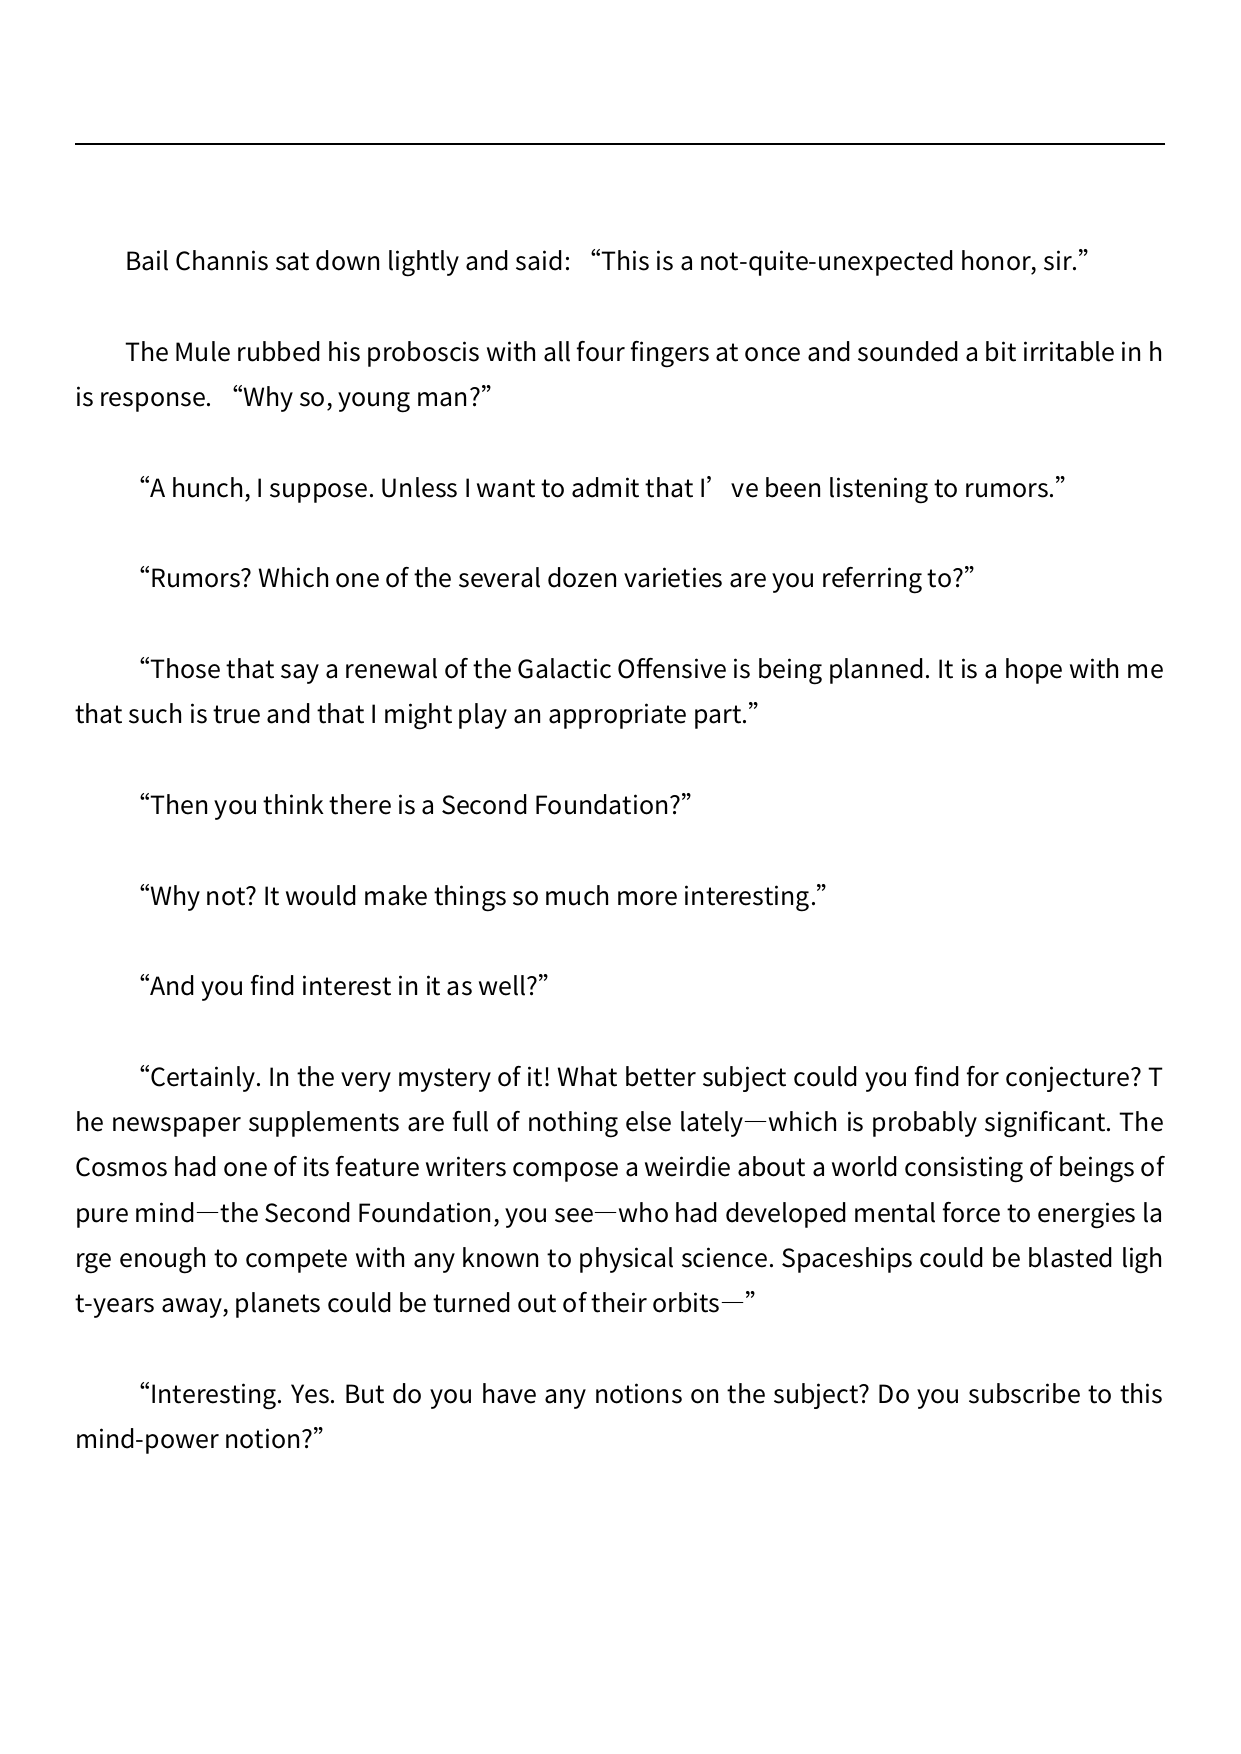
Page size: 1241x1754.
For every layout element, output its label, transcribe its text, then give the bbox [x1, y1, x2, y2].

text Bail Channis sat down lightly and said: “This is a not-quite-unexpected honor, sir.” [75, 237, 1165, 282]
text “Interesting. Yes. But do you have any notions on the subject? Do you subscribe to this mind-power notion?” [75, 1370, 1165, 1461]
text “Why not? It would make things so much more interesting.” [75, 871, 1165, 917]
text “Those that say a renewal of the Galactic Offensive is being planned. It is a hope with me that such is true and that I might play an appropriate part.” [75, 645, 1165, 736]
text The Mule rubbed his proboscis with all four fingers at once and sounded a bit irritable in his response. “Why so, young man?” [75, 328, 1165, 418]
text “And you find interest in it as well?” [75, 962, 1165, 1007]
text “Rumors? Which one of the several dozen varieties are you referring to?” [75, 554, 1165, 599]
text “Certainly. In the very mystery of it! What better subject could you find for conjecture? The newspaper supplements are full of nothing else lately—which is probably significant. The Cosmos had one of its feature writers compose a weirdie about a world consisting of beings of pure mind—the Second Foundation, you see—who had developed mental force to energies large enough to compete with any known to physical science. Spaceships could be blasted light-years away, planets could be turned out of their orbits—” [75, 1053, 1165, 1324]
text “A hunch, I suppose. Unless I want to admit that I’ve been listening to rumors.” [75, 464, 1165, 509]
text “Then you think there is a Second Foundation?” [75, 781, 1165, 826]
